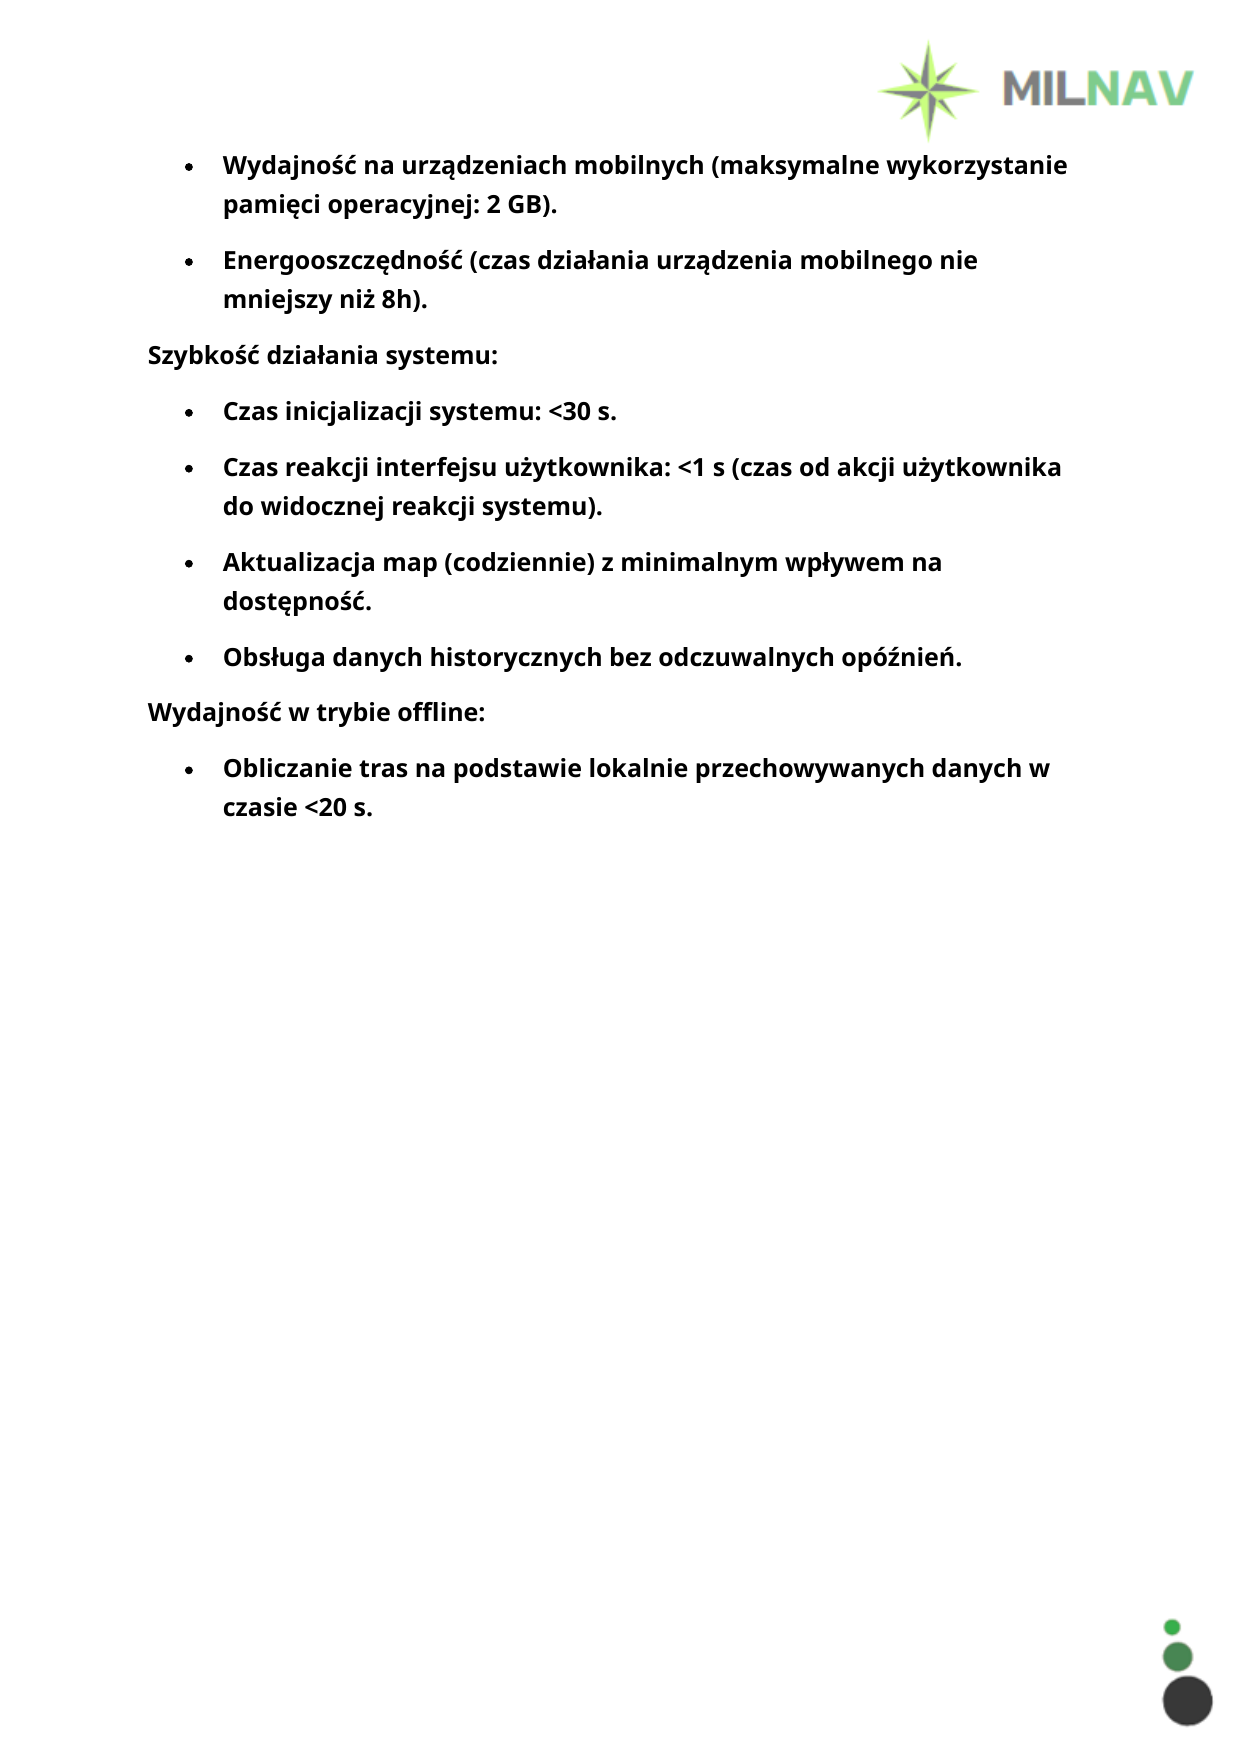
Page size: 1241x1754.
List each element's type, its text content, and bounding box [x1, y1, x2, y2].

list Energooszczędność (czas działania urządzenia mobilnego nie mniejszy niż 8h). [185, 243, 1093, 316]
text Szybkość działania systemu: [148, 338, 1093, 372]
list Czas reakcji interfejsu użytkownika: <1 s (czas od akcji użytkownika do widocznej reakcji systemu). [185, 449, 1093, 522]
list Wydajność na urządzeniach mobilnych (maksymalne wykorzystanie pamięci operacyjnej: 2 GB). [185, 148, 1093, 221]
list Obliczanie tras na podstawie lokalnie przechowywanych danych w czasie <20 s. [185, 751, 1093, 824]
picture [1140, 1603, 1227, 1750]
text Wydajność w trybie offline: [148, 695, 1093, 729]
list Obsługa danych historycznych bez odczuwalnych opóźnień. [185, 639, 1093, 673]
list Czas inicjalizacji systemu: <30 s. [185, 393, 1093, 427]
picture [870, 33, 1208, 148]
list Aktualizacja map (codziennie) z minimalnym wpływem na dostępność. [185, 544, 1093, 617]
